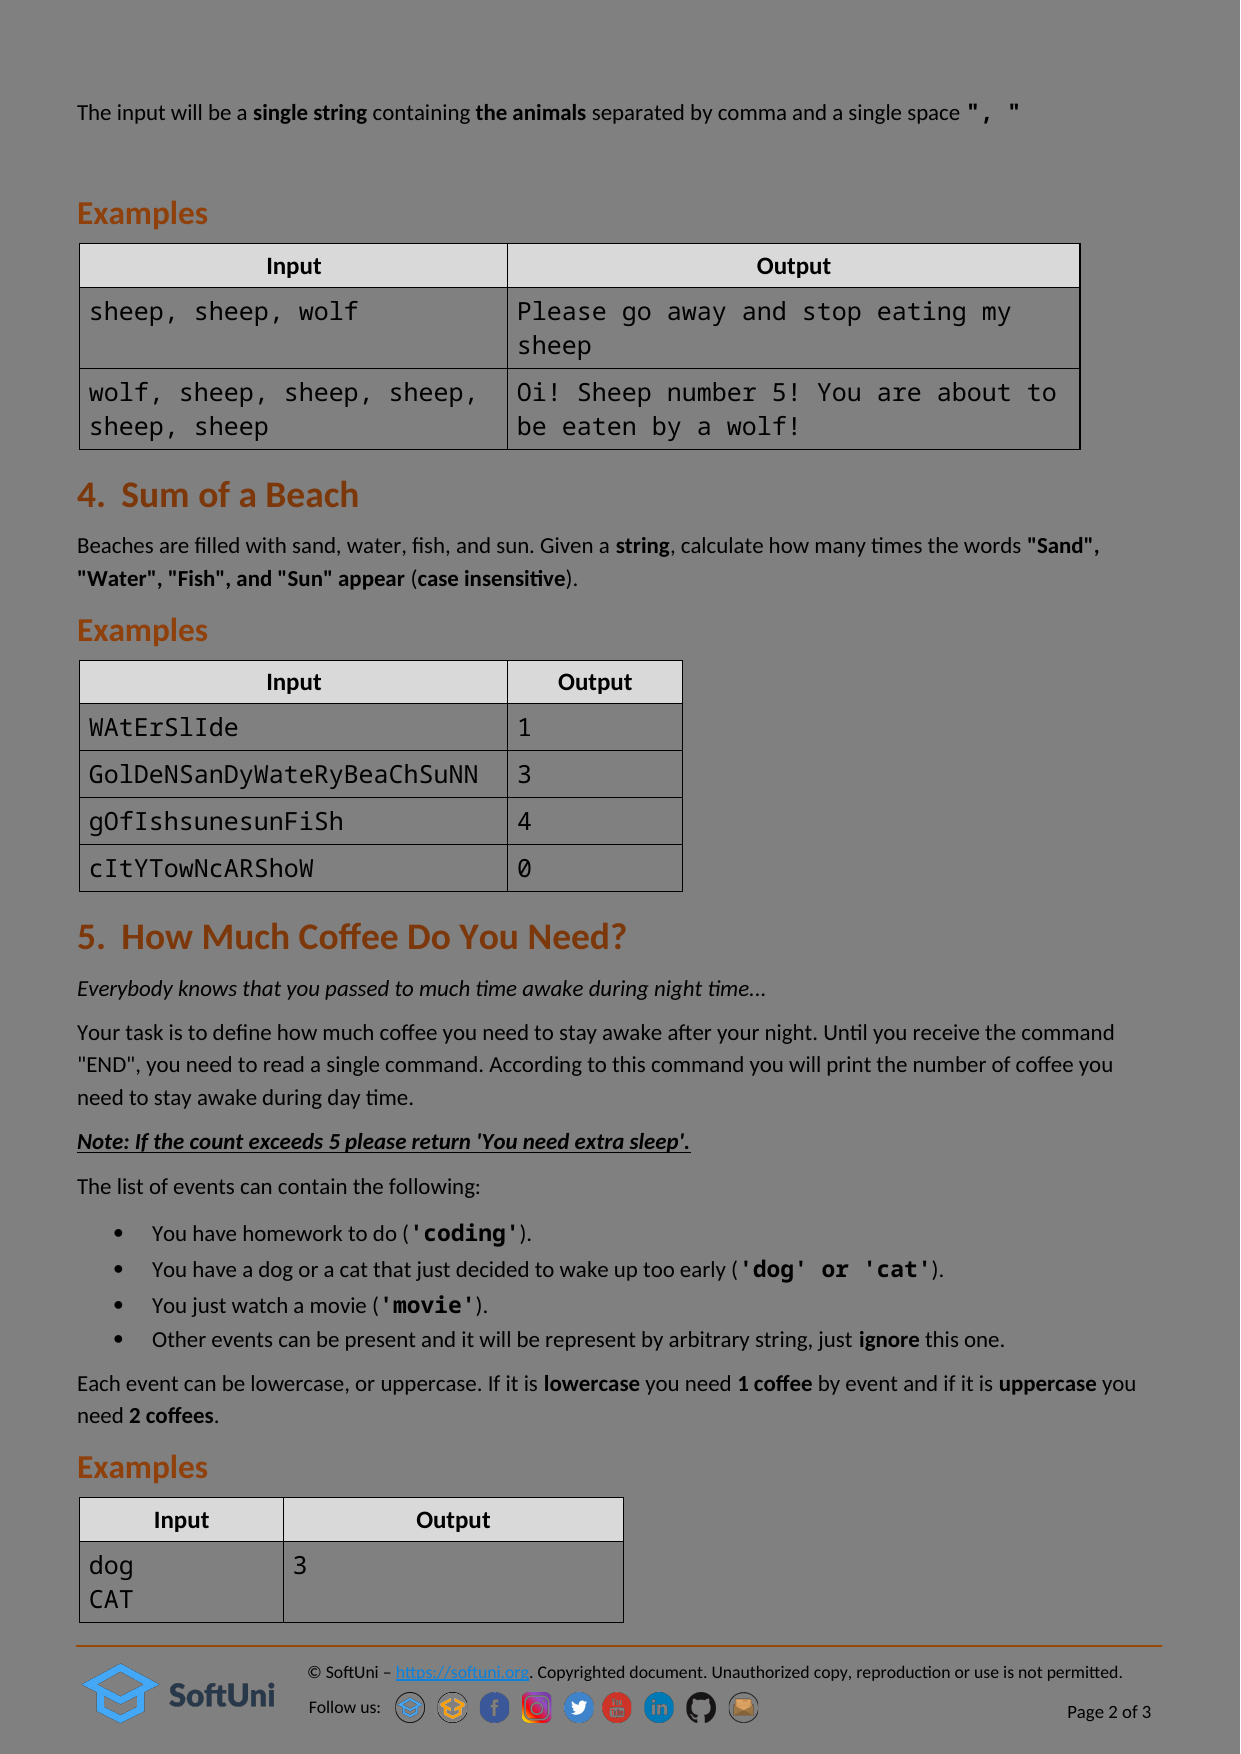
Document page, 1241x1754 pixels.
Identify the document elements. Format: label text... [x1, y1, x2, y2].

picture [522, 1692, 552, 1723]
list You have a dog or a cat that just decided to wake up too early ('dog' or 'cat'). [114, 1253, 1163, 1284]
text Each event can be lowercase, or uppercase. If it is lowercase you need 1 coffee by event and if it is uppercase you need 2 coffees. [77, 1369, 1163, 1429]
subtitle Examples [77, 608, 1163, 649]
table_cell 3 [284, 1542, 623, 1622]
picture [479, 1692, 510, 1723]
table_cell 4 [508, 798, 682, 844]
table_cell cItYTowNcARShoW [80, 845, 507, 891]
list You have homework to do ('coding'). [114, 1217, 1163, 1248]
table_header Input [80, 661, 507, 703]
table_cell 0 [508, 845, 682, 891]
table_cell WAtErSlIde [80, 704, 507, 750]
list Other events can be present and it will be represent by arbitrary string, just ignore this one. [114, 1325, 1163, 1353]
picture [75, 1658, 281, 1729]
table_cell dog CAT gaming END [80, 1542, 283, 1622]
picture [665, 1692, 674, 1701]
picture [602, 1692, 632, 1723]
table_header Output [508, 244, 1079, 287]
table_header Output [508, 661, 682, 703]
subtitle Examples [77, 1446, 1163, 1487]
picture [564, 1692, 594, 1723]
picture [658, 1705, 667, 1714]
text Note: If the count exceeds 5 please return 'You need extra sleep'. [77, 1127, 1163, 1156]
text The input will be a single string containing the animals separated by comma and a single space ", " [77, 95, 1163, 127]
table_cell Oi! Sheep number 5! You are about to be eaten by a wolf! [508, 369, 1079, 449]
picture [665, 1714, 674, 1723]
picture [437, 1692, 468, 1723]
picture [644, 1692, 653, 1701]
table_cell GolDeNSanDyWateRyBeaChSuNN [80, 751, 507, 797]
table_header Output [284, 1498, 623, 1541]
table_cell sheep, sheep, wolf [80, 288, 507, 368]
table_header Input [80, 244, 507, 287]
text Your task is to define how much coffee you need to stay awake after your night. Until you receive the command "END", you need to read a single command. According to this command you will print the number of coffee you need to stay awake during day time. [77, 1018, 1163, 1111]
text The list of events can contain the following: [77, 1172, 1163, 1200]
table_cell wolf, sheep, sheep, sheep, sheep, sheep [80, 369, 507, 449]
table_cell gOfIshsunesunFiSh [80, 798, 507, 844]
table_cell Please go away and stop eating my sheep [508, 288, 1079, 368]
text Beaches are filled with sand, water, fish, and sun. Given a string, calculate how many times the words "Sand", "Water", "Fish", and "Sun" appear (case insensitive). [77, 532, 1163, 592]
picture [686, 1692, 716, 1723]
subtitle Examples [77, 192, 1163, 233]
subtitle How Much Coffee Do You Need? [77, 913, 1163, 958]
picture [395, 1692, 425, 1723]
table_header Input [80, 1498, 283, 1541]
table_cell 3 [508, 751, 682, 797]
table_cell 1 [508, 704, 682, 750]
text Everybody knows that you passed to much time awake during night time... [77, 974, 1163, 1002]
picture [728, 1692, 759, 1723]
picture [644, 1714, 653, 1723]
subtitle Sum of a Beach [77, 471, 1163, 516]
list You just watch a movie ('movie'). [114, 1289, 1163, 1320]
